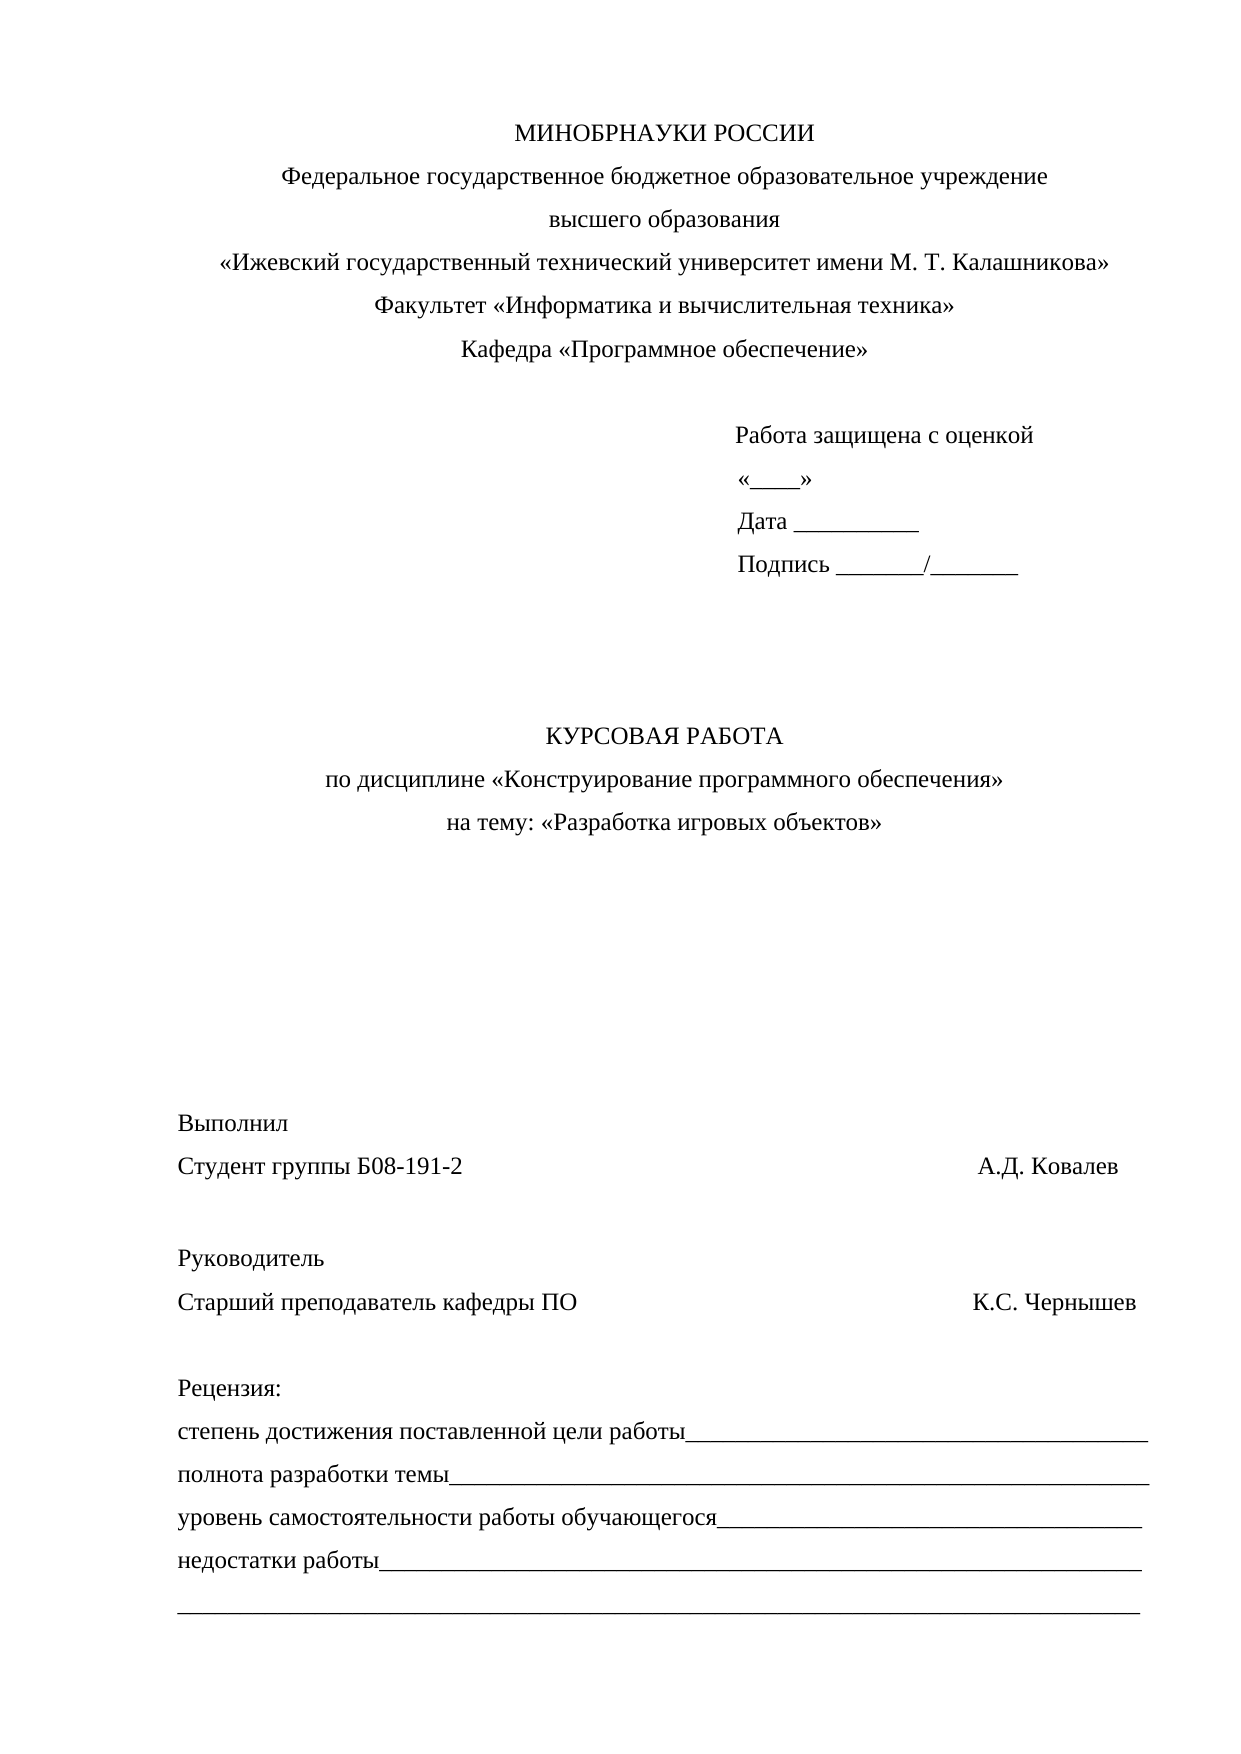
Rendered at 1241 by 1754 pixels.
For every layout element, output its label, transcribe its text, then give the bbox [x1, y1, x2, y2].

text степень достижения поставленной цели работы_____________________________________ [177, 1416, 1152, 1445]
text Факультет «Информатика и вычислительная техника» [177, 291, 1152, 319]
text на тему: «Разработка игровых объектов» [177, 807, 1152, 836]
text Студент группы Б08-191-2 А.Д. Ковалев [177, 1151, 1152, 1179]
text высшего образования [177, 204, 1152, 233]
text КУРСОВАЯ РАБОТА [177, 721, 1152, 750]
text Подпись _______/_______ [472, 549, 1033, 621]
text Федеральное государственное бюджетное образовательное учреждение [177, 161, 1152, 190]
text Рецензия: [177, 1373, 1152, 1402]
text Кафедра «Программное обеспечение» [177, 334, 1152, 362]
text Работа защищена с оценкой [177, 420, 1033, 449]
text «Ижевский государственный технический университет имени М. Т. Калашникова» [177, 247, 1152, 276]
text уровень самостоятельности работы обучающегося__________________________________ [177, 1502, 1152, 1531]
text Старший преподаватель кафедры ПО К.С. Чернышев [177, 1287, 1152, 1315]
text по дисциплине «Конструирование программного обеспечения» [177, 764, 1152, 793]
text полнота разработки темы________________________________________________________ [177, 1459, 1152, 1488]
text Руководитель [177, 1243, 1152, 1272]
text МИНОБРНАУКИ РОССИИ [177, 118, 1152, 147]
text _____________________________________________________________________________ [177, 1588, 1152, 1617]
text недостатки работы_____________________________________________________________ [177, 1545, 1152, 1574]
text Выполнил [177, 1108, 1152, 1136]
text Дата __________ [472, 506, 1033, 535]
text «____» [693, 463, 1033, 492]
